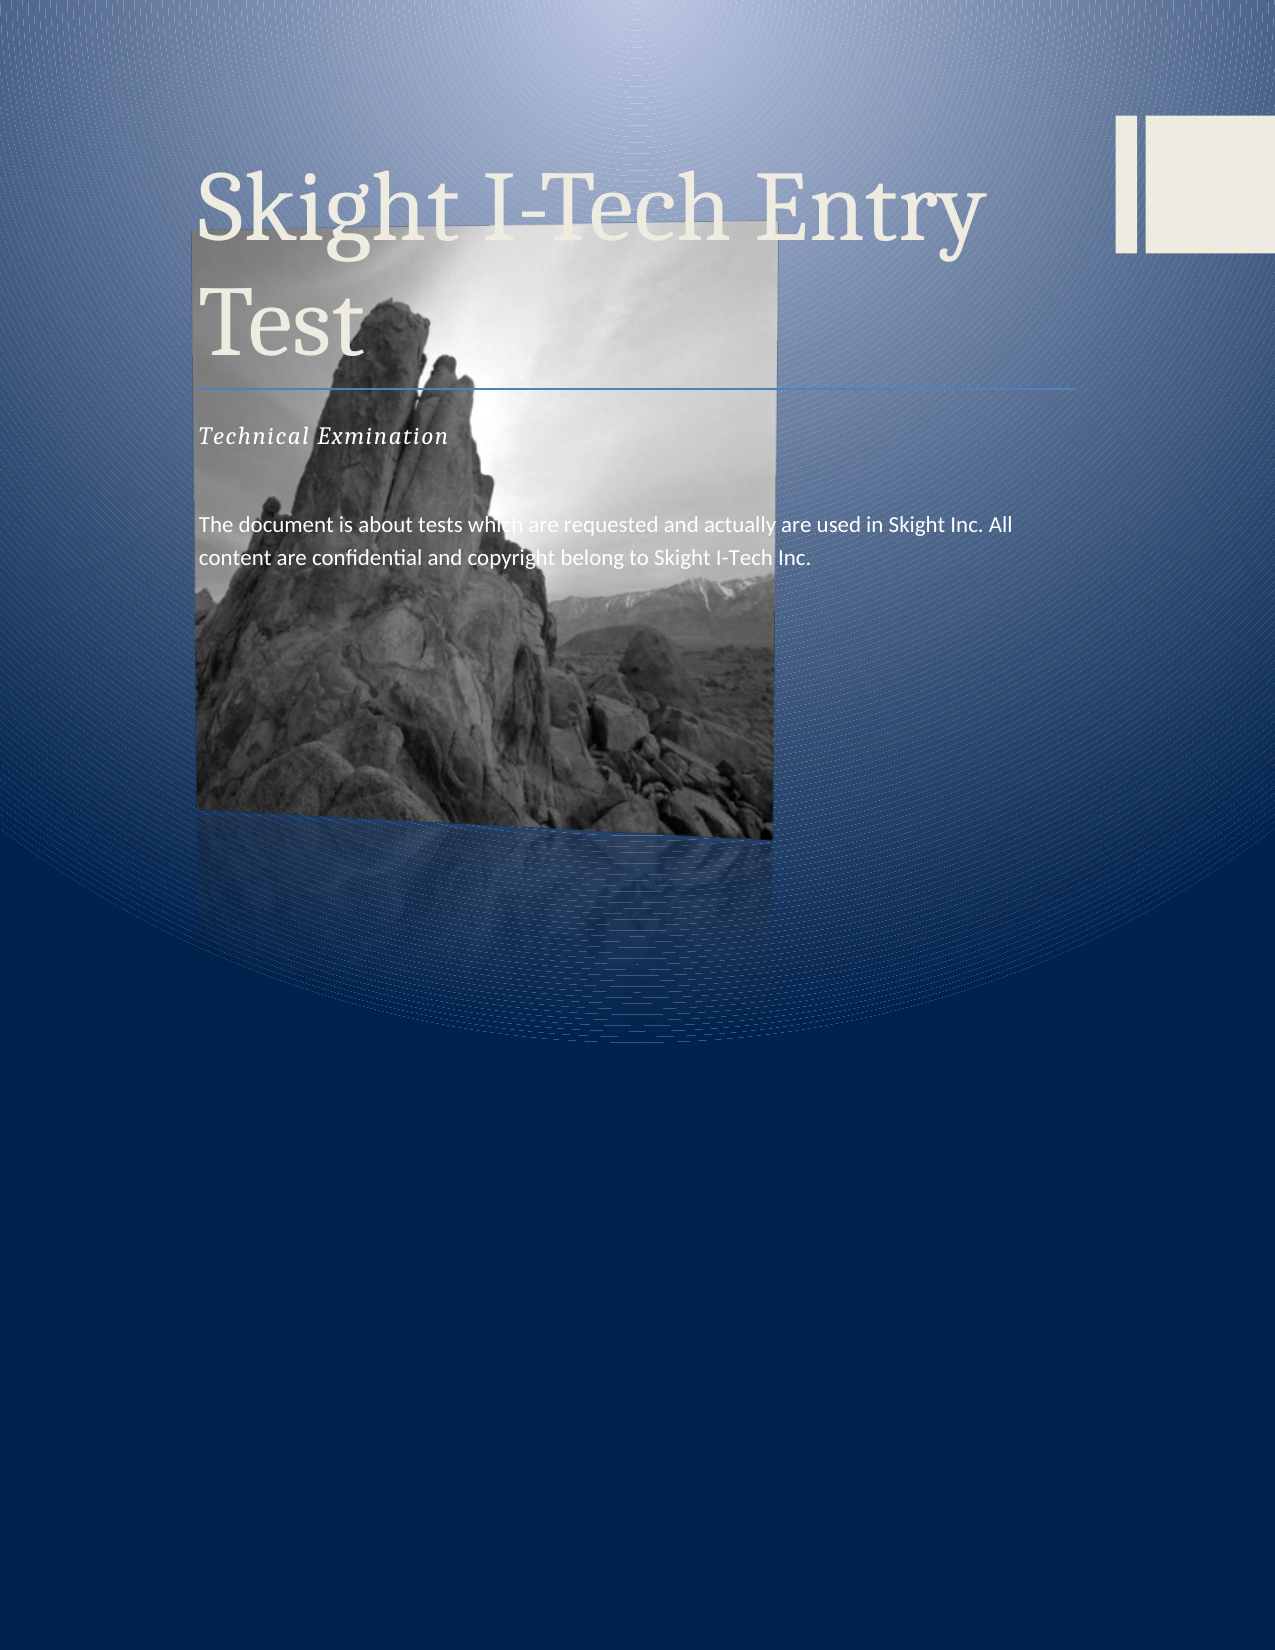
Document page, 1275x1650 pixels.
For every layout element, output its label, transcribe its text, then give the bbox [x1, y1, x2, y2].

table_cell Technical Exmination [188, 422, 1087, 476]
table_cell The document is about tests which are requested and actually are used in Skight Inc. All content are confidential and copyright belong to Skight I-Tech Inc. [188, 476, 1087, 596]
table_header Skight I-Tech Entry Test [188, 150, 1087, 422]
table_cell [188, 596, 1087, 648]
